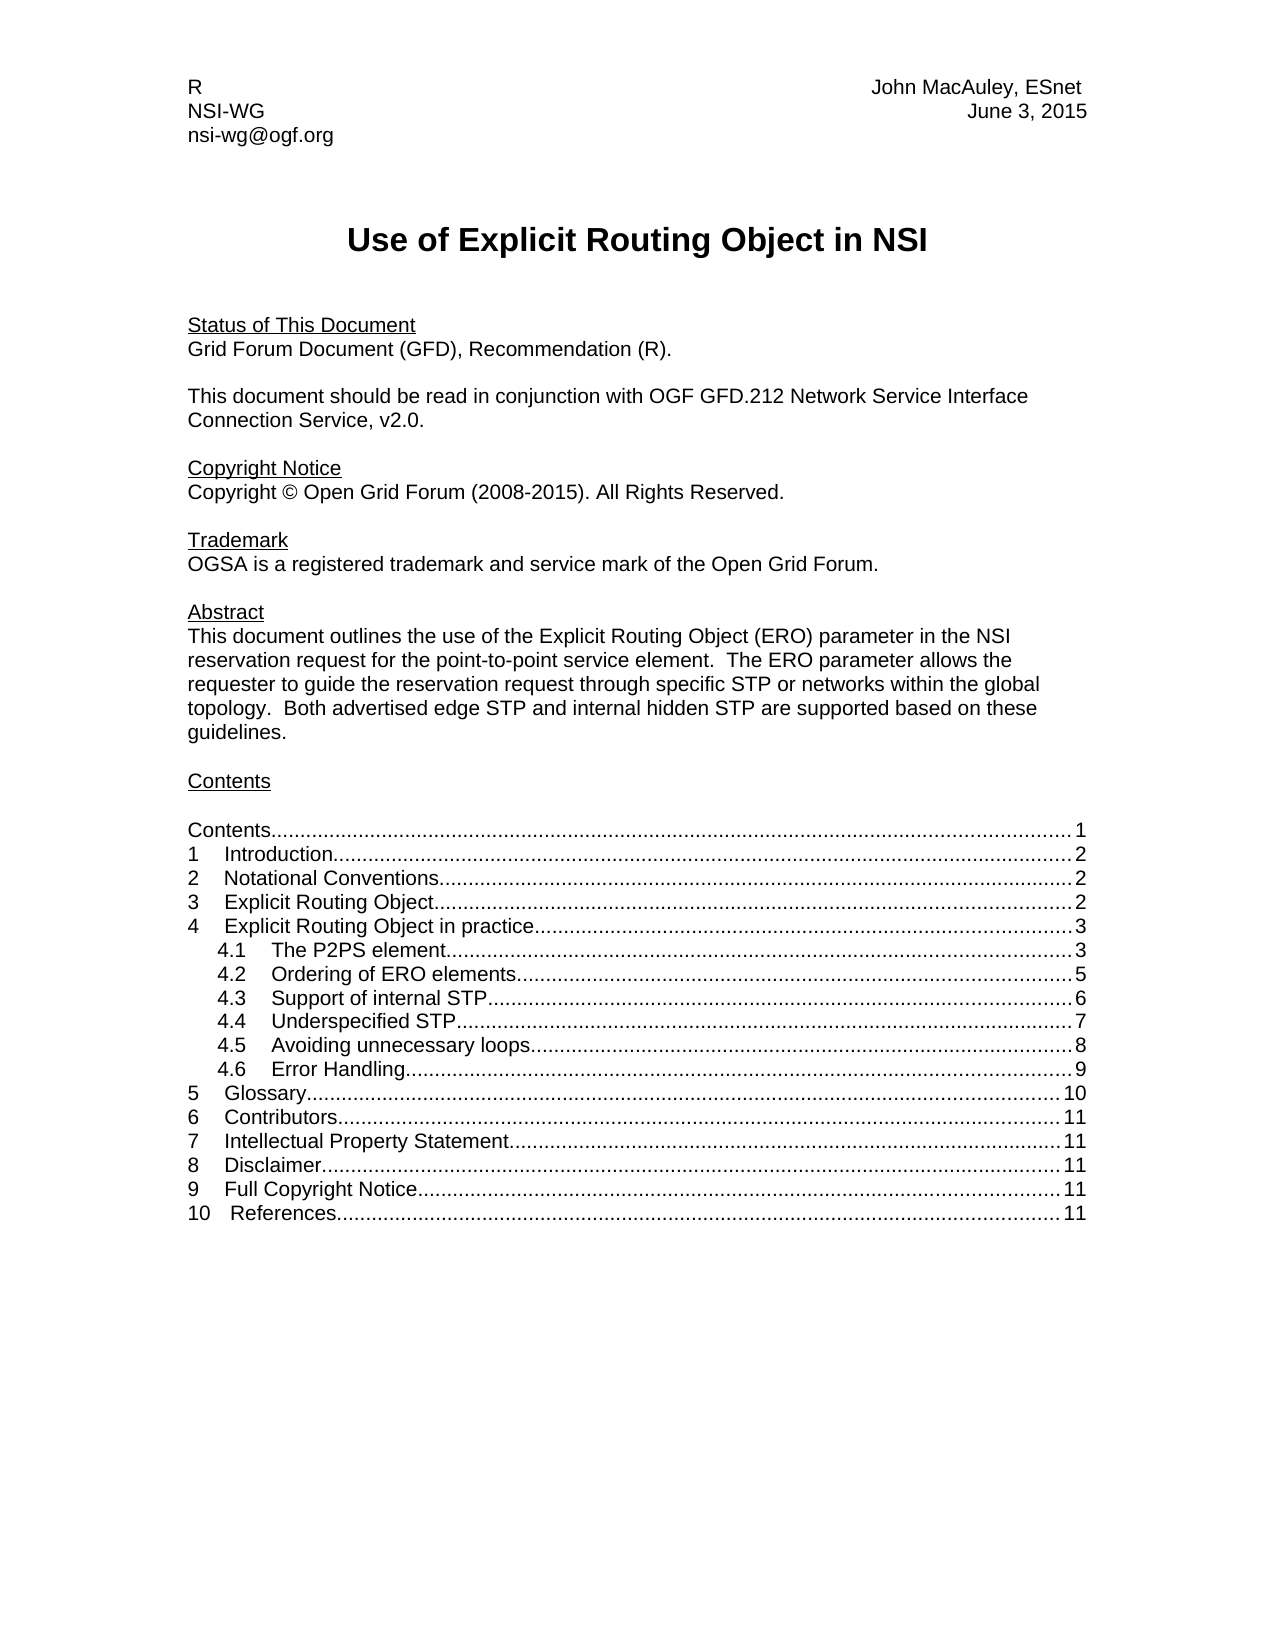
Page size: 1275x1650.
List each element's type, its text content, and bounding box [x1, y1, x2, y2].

text Abstract [187, 600, 1087, 624]
text 1 Introduction 2 [187, 842, 1087, 866]
text 4.4 Underspecified STP 7 [217, 1009, 1087, 1033]
text 4.3 Support of internal STP 6 [217, 985, 1087, 1009]
subtitle Contents [187, 769, 1087, 793]
text 2 Notational Conventions 2 [187, 866, 1087, 889]
text 5 Glossary 10 [187, 1081, 1087, 1105]
text 4.6 Error Handling 9 [217, 1057, 1087, 1081]
text 8 Disclaimer 11 [187, 1153, 1087, 1177]
text 4.5 Avoiding unnecessary loops 8 [217, 1033, 1087, 1057]
text 6 Contributors 11 [187, 1105, 1087, 1129]
title Use of Explicit Routing Object in NSI [187, 220, 1087, 258]
text 9 Full Copyright Notice 11 [187, 1177, 1087, 1201]
text Status of This Document [187, 312, 1087, 336]
text Contents 1 [187, 818, 1087, 842]
text 4 Explicit Routing Object in practice 3 [187, 913, 1087, 937]
text OGSA is a registered trademark and service mark of the Open Grid Forum. [187, 552, 1087, 576]
text This document outlines the use of the Explicit Routing Object (ERO) parameter in the NSI reservation request for the point-to-point service element. The ERO parameter allows the requester to guide the reservation request through specific STP or networks within the global topology. Both advertised edge STP and internal hidden STP are supported based on these guidelines. [187, 624, 1087, 744]
text 10 References 11 [187, 1201, 1087, 1225]
text Copyright Notice [187, 456, 1087, 480]
text Copyright © Open Grid Forum (2008-2015). All Rights Reserved. [187, 480, 1087, 504]
text 7 Intellectual Property Statement 11 [187, 1129, 1087, 1153]
text Trademark [187, 528, 1087, 552]
text 4.2 Ordering of ERO elements 5 [217, 961, 1087, 985]
text This document should be read in conjunction with OGF GFD.212 Network Service Interface Connection Service, v2.0. [187, 384, 1087, 432]
text 4.1 The P2PS element 3 [217, 937, 1087, 961]
text 3 Explicit Routing Object 2 [187, 889, 1087, 913]
text Grid Forum Document (GFD), Recommendation (R). [187, 336, 1087, 360]
